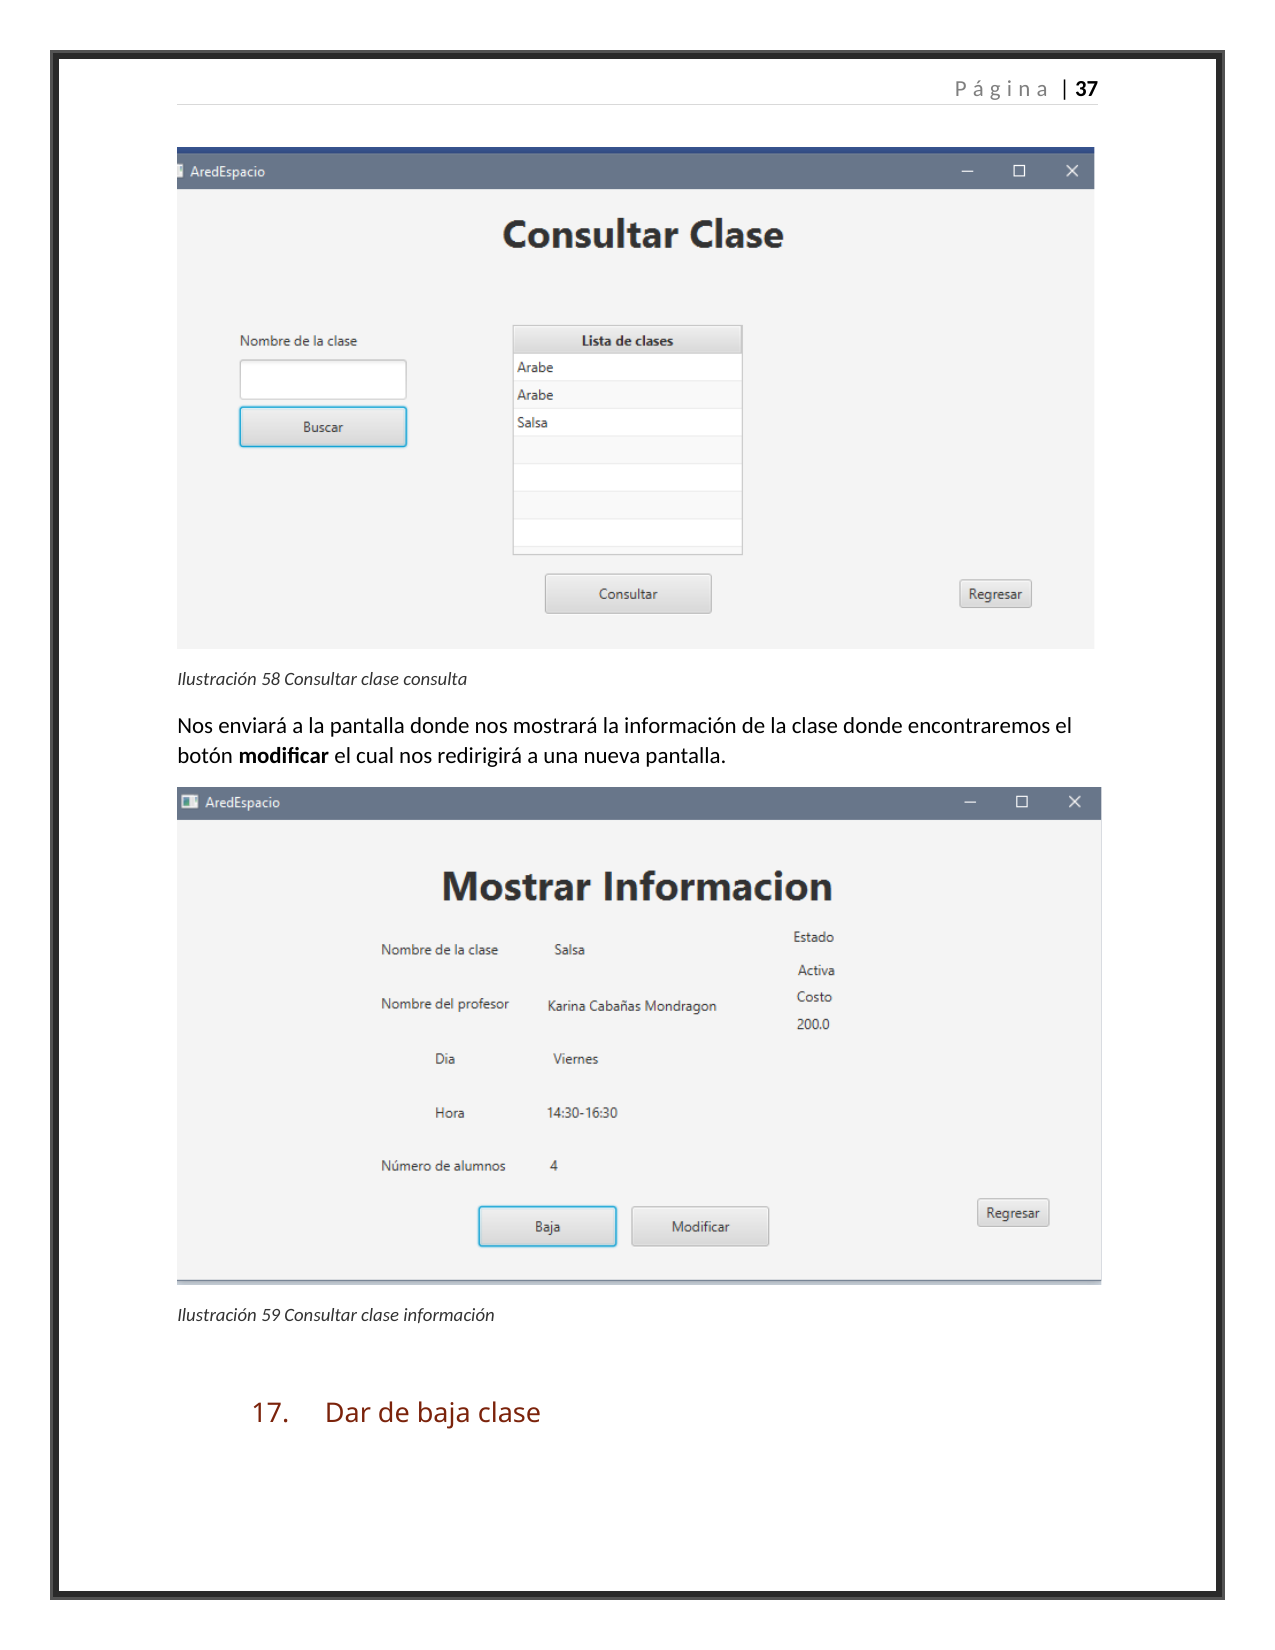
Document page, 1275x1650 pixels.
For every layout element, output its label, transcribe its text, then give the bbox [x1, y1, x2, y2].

text Ilustración 58 Consultar clase consulta [177, 667, 1098, 690]
text Nos enviará a la pantalla donde nos mostrará la información de la clase donde encontraremos el botón modificar el cual nos redirigirá a una nueva pantalla. [177, 711, 1098, 769]
picture [177, 787, 1102, 1285]
picture [177, 147, 1095, 649]
subtitle Dar de baja clase [251, 1394, 1098, 1431]
text Ilustración 59 Consultar clase información [177, 1303, 1098, 1326]
